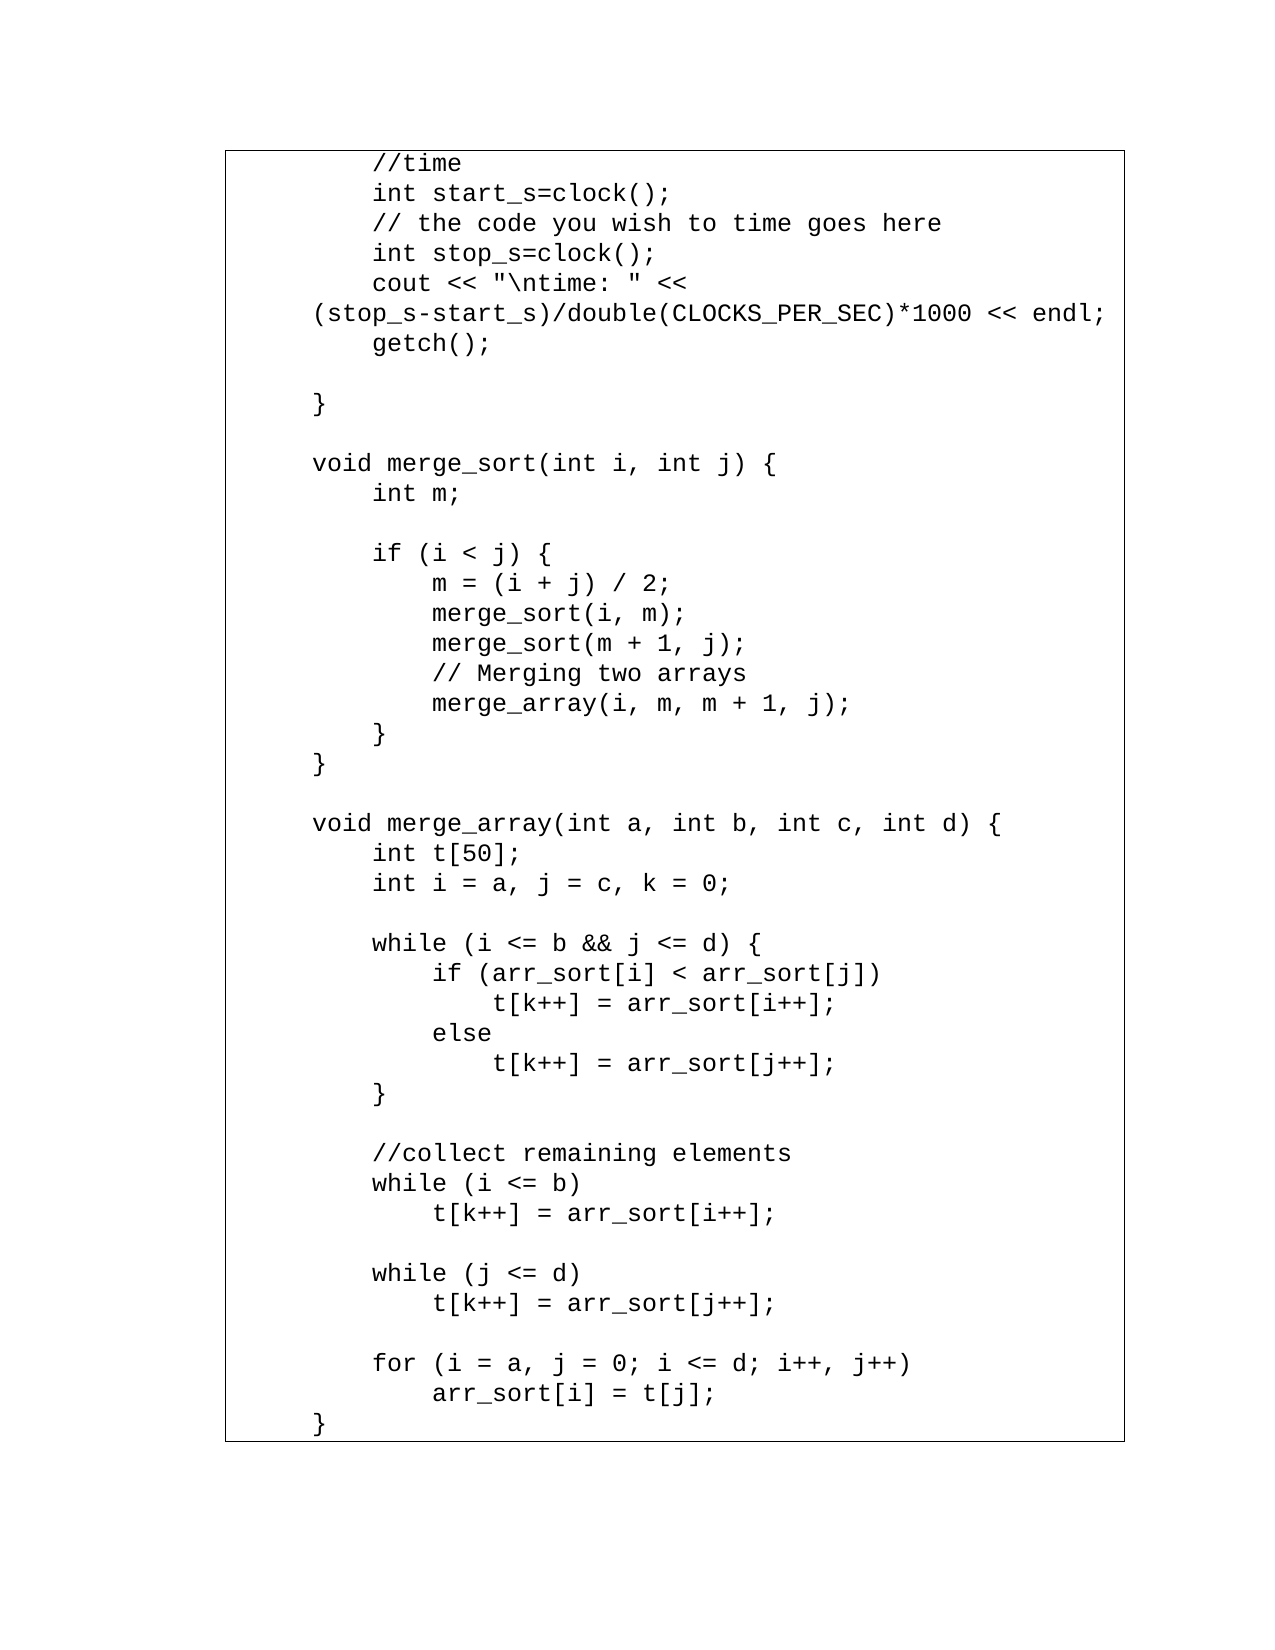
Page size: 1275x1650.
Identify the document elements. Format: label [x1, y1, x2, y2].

table_header [226, 151, 1124, 1441]
